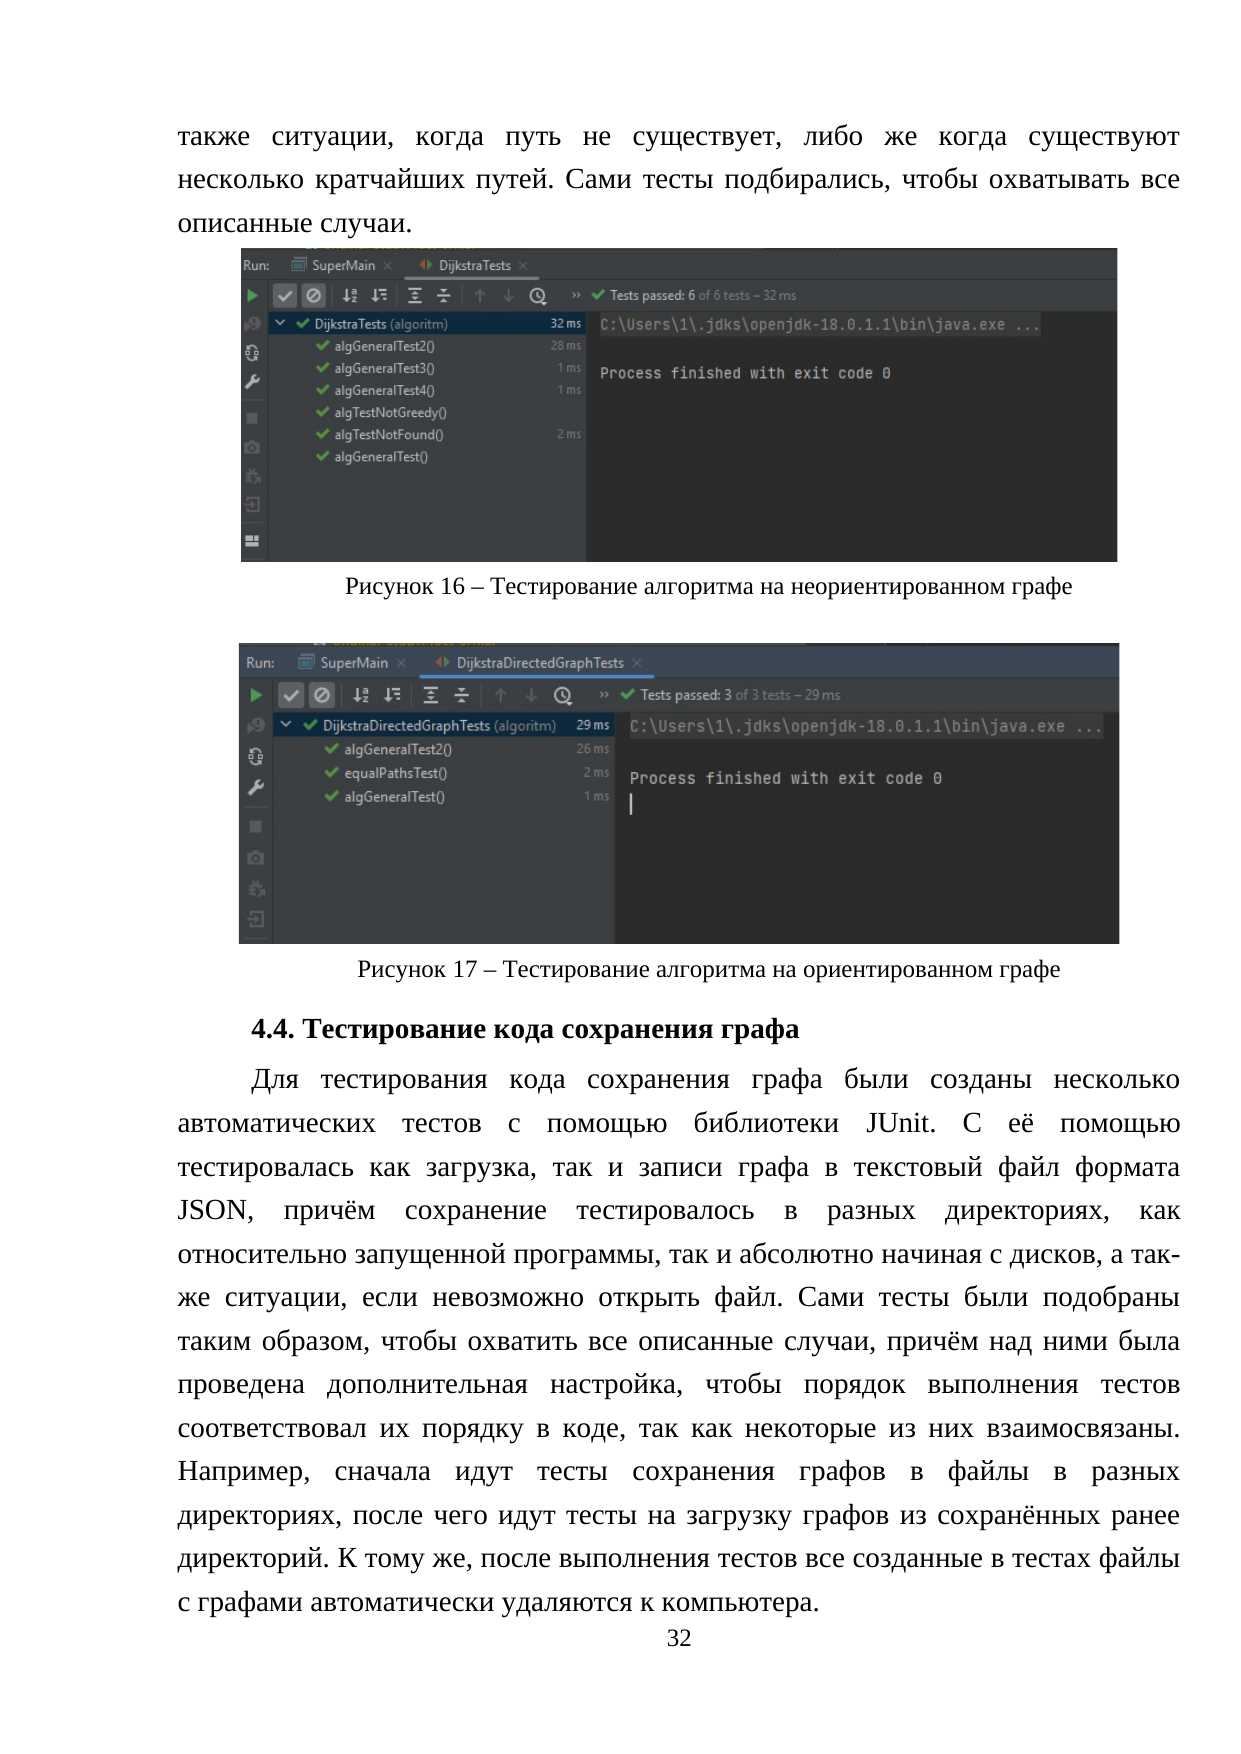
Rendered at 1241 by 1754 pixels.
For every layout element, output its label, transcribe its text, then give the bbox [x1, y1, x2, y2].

text Рисунок 16 – Тестирование алгоритма на неориентированном графе [177, 571, 1181, 600]
text 4.4. Тестирование кода сохранения графа [177, 1011, 1181, 1045]
picture [238, 643, 1120, 944]
text Рисунок 17 – Тестирование алгоритма на ориентированном графе [177, 954, 1181, 983]
picture [241, 248, 1118, 562]
